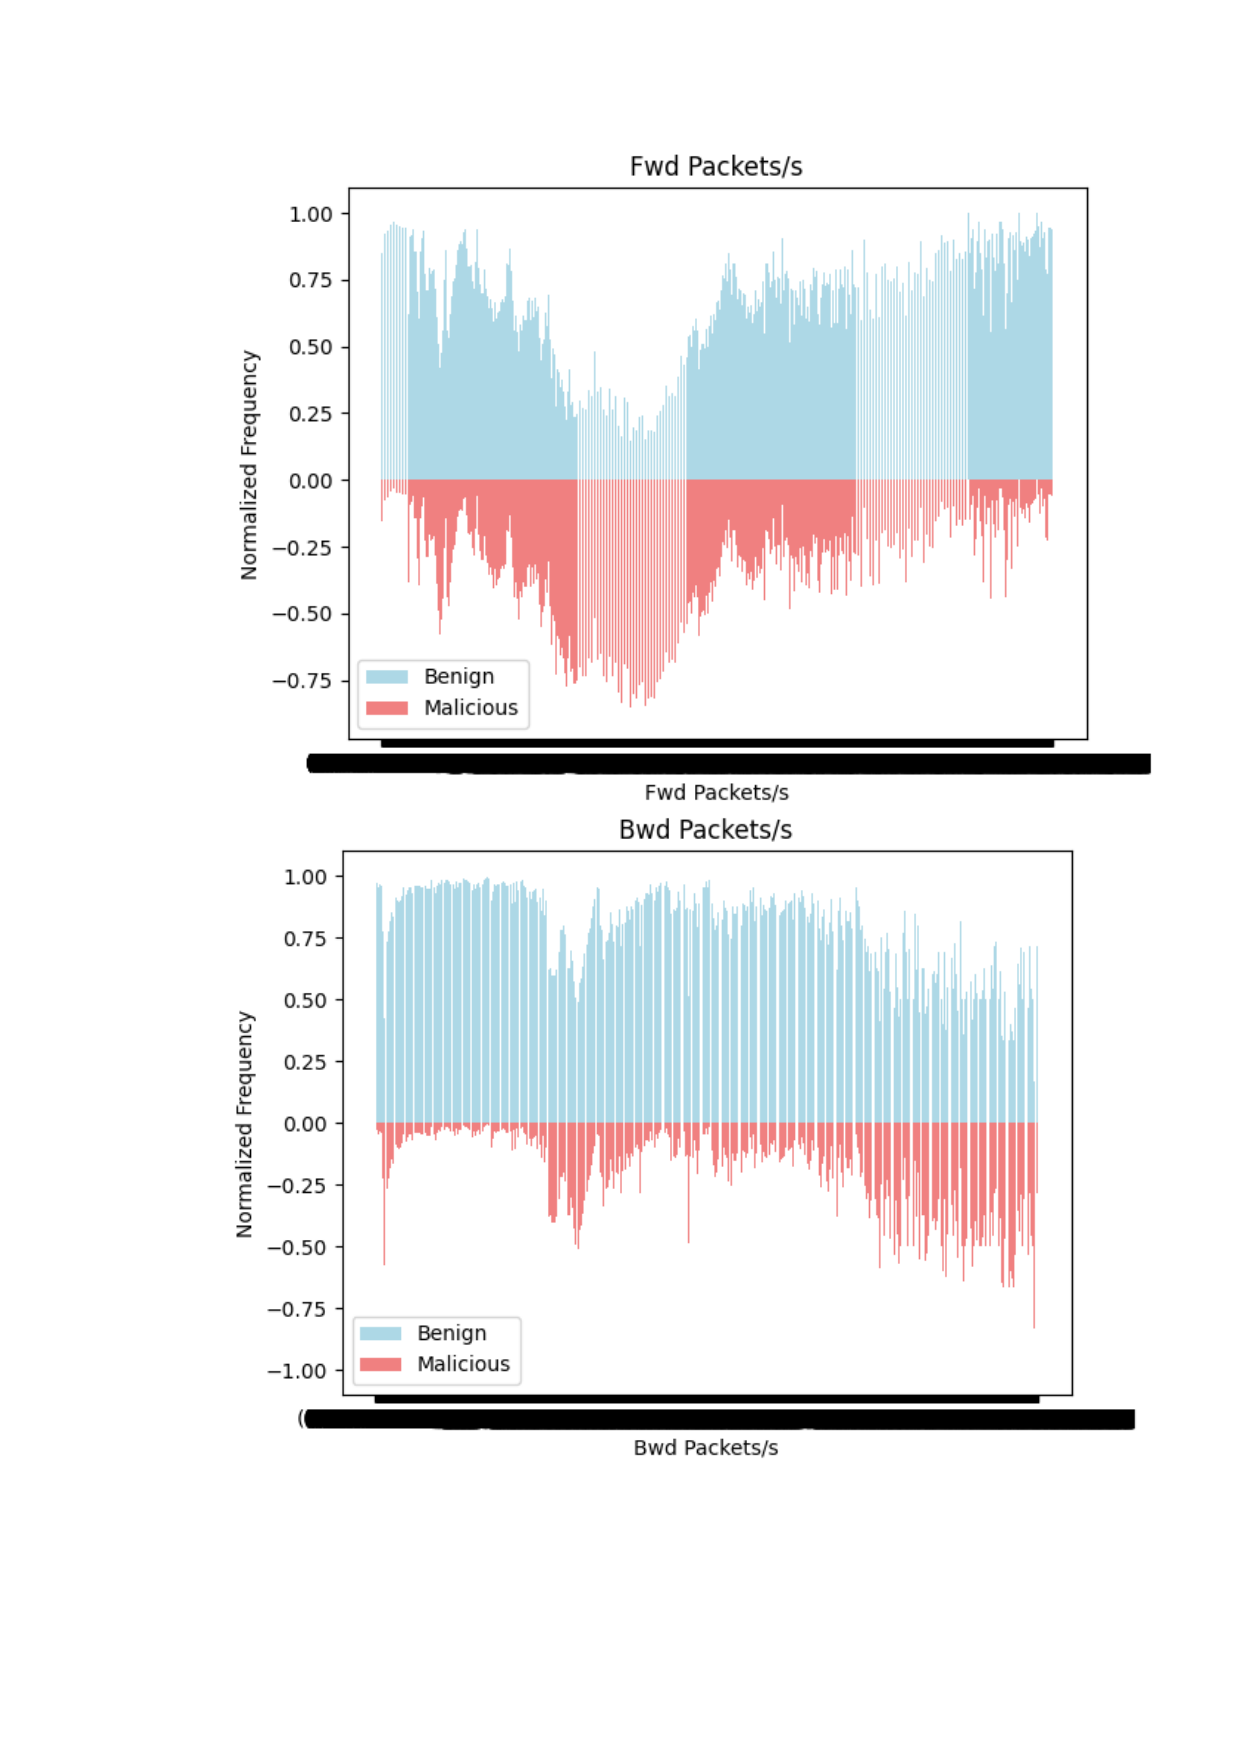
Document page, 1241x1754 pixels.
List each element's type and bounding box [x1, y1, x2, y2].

picture [225, 814, 1166, 1464]
picture [225, 150, 1166, 812]
